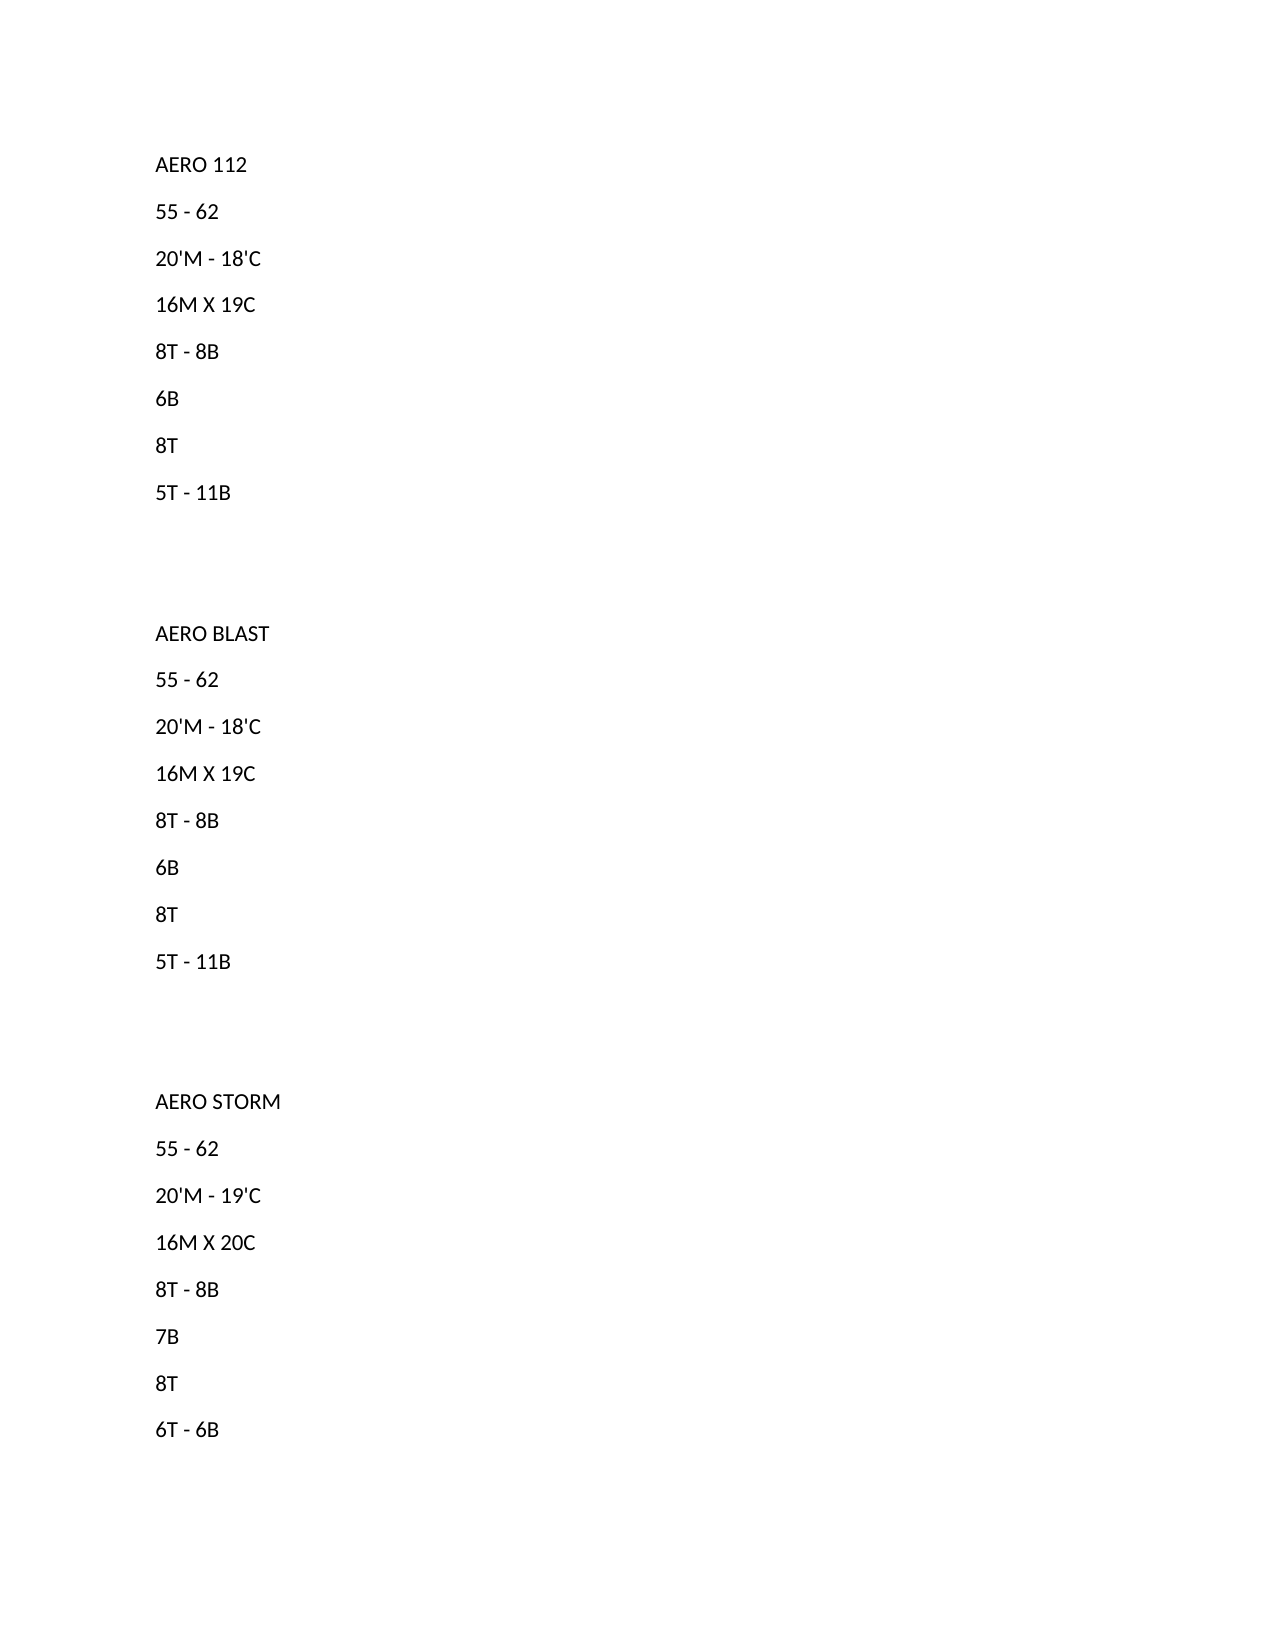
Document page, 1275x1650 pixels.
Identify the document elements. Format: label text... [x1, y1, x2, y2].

text 20'M - 19'C [150, 1181, 1125, 1209]
text 16M X 19C [150, 759, 1125, 787]
text AERO STORM [150, 1087, 1125, 1116]
text 8T [150, 1369, 1125, 1397]
text 8T [150, 900, 1125, 928]
text 20'M - 18'C [150, 244, 1125, 272]
text 6T - 6B [150, 1416, 1125, 1444]
text 6B [150, 384, 1125, 412]
text 7B [150, 1322, 1125, 1350]
text 6B [150, 853, 1125, 881]
text 16M X 19C [150, 291, 1125, 319]
text 16M X 20C [150, 1228, 1125, 1256]
text 55 - 62 [150, 197, 1125, 225]
text 20'M - 18'C [150, 712, 1125, 741]
text 5T - 11B [150, 478, 1125, 506]
text 5T - 11B [150, 947, 1125, 975]
text AERO 112 [150, 150, 1125, 178]
text 8T - 8B [150, 337, 1125, 366]
text 8T [150, 431, 1125, 459]
text 55 - 62 [150, 666, 1125, 694]
text 8T - 8B [150, 806, 1125, 834]
text 55 - 62 [150, 1134, 1125, 1162]
text AERO BLAST [150, 619, 1125, 647]
text 8T - 8B [150, 1275, 1125, 1303]
